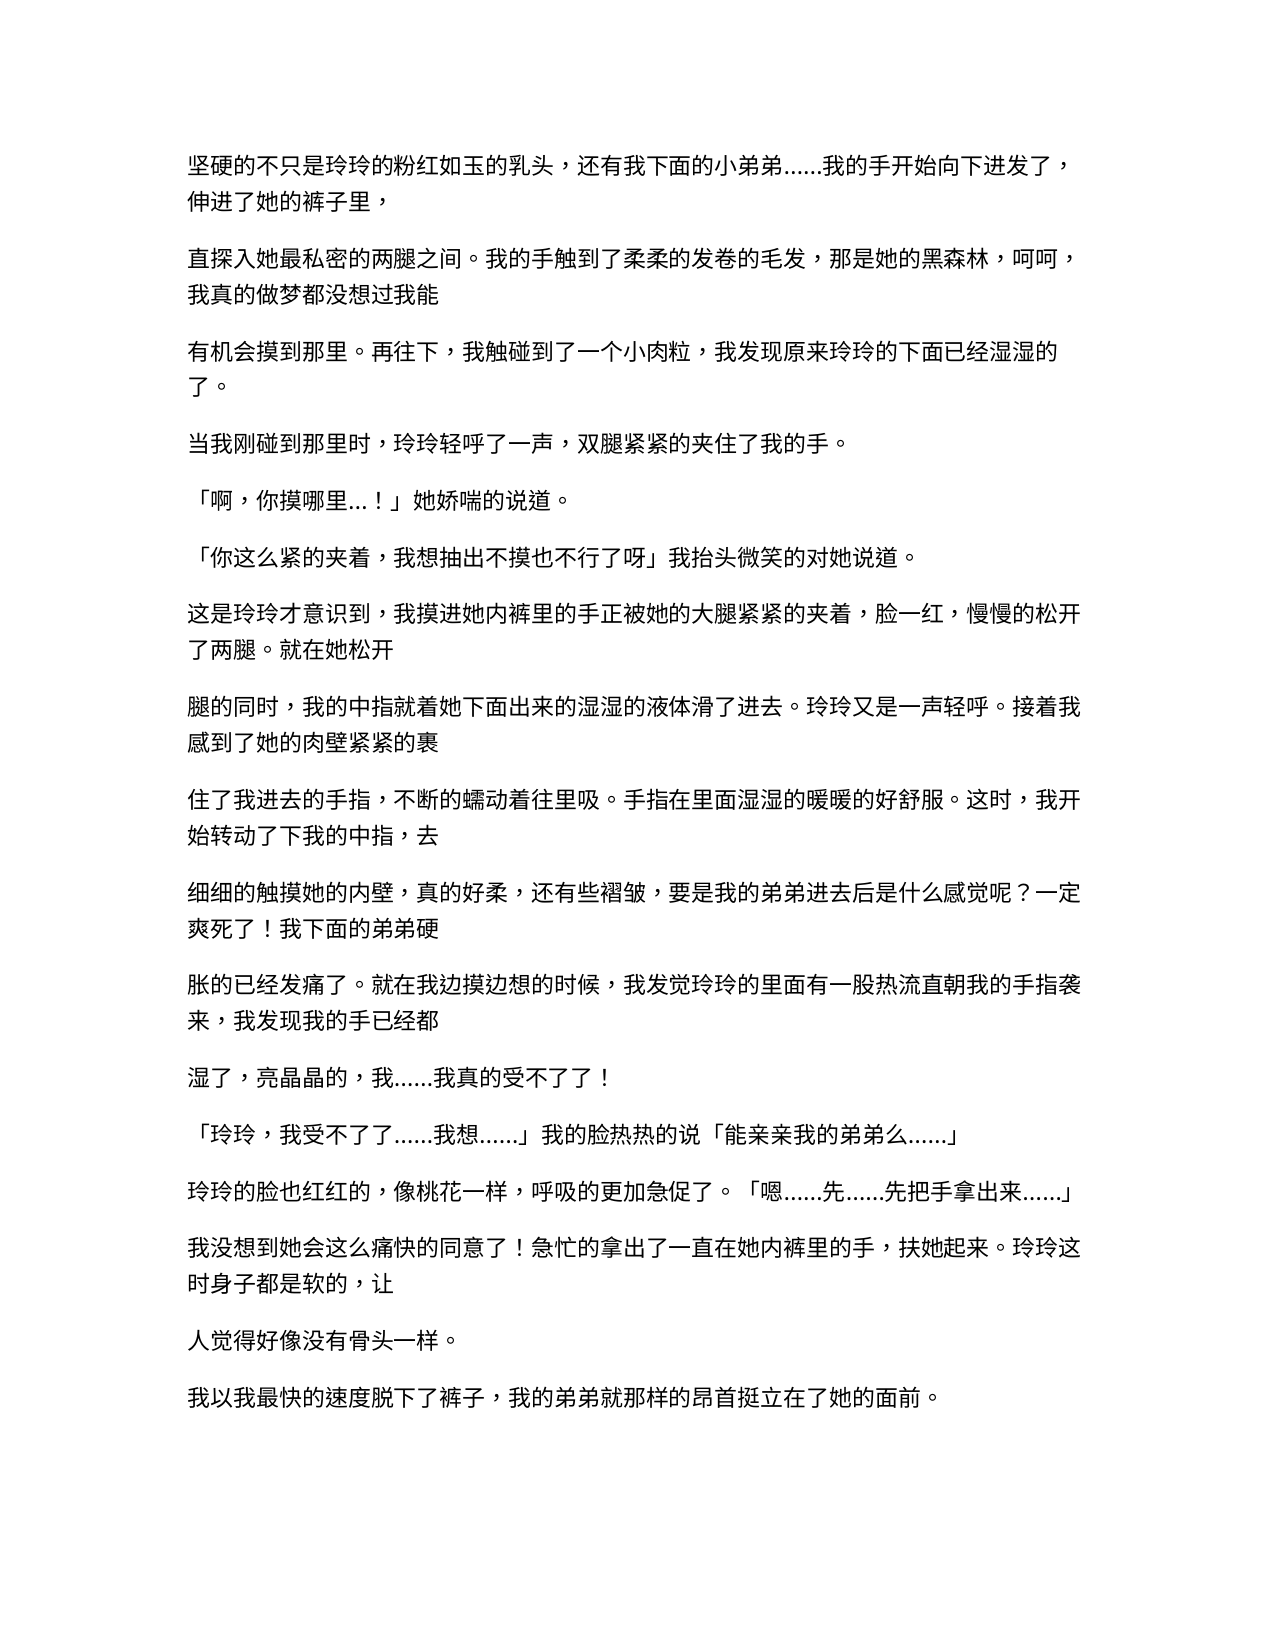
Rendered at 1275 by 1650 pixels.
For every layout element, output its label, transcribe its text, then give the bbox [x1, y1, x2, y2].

text 住了我进去的手指，不断的蠕动着往里吸。手指在里面湿湿的暖暖的好舒服。这时，我开始转动了下我的中指，去 [187, 784, 1087, 851]
text 我没想到她会这么痛快的同意了！急忙的拿出了一直在她内裤里的手，扶她起来。玲玲这时身子都是软的，让 [187, 1232, 1087, 1299]
text 直探入她最私密的两腿之间。我的手触到了柔柔的发卷的毛发，那是她的黑森林，呵呵，我真的做梦都没想过我能 [187, 243, 1087, 310]
text 这是玲玲才意识到，我摸进她内裤里的手正被她的大腿紧紧的夹着，脸一红，慢慢的松开了两腿。就在她松开 [187, 598, 1087, 666]
text 我以我最快的速度脱下了裤子，我的弟弟就那样的昂首挺立在了她的面前。 [187, 1382, 1087, 1413]
text 腿的同时，我的中指就着她下面出来的湿湿的液体滑了进去。玲玲又是一声轻呼。接着我感到了她的肉壁紧紧的裹 [187, 691, 1087, 758]
text 当我刚碰到那里时，玲玲轻呼了一声，双腿紧紧的夹住了我的手。 [187, 428, 1087, 459]
text 「玲玲，我受不了了……我想……」我的脸热热的说「能亲亲我的弟弟么……」 [187, 1119, 1087, 1150]
text 胀的已经发痛了。就在我边摸边想的时候，我发觉玲玲的里面有一股热流直朝我的手指袭来，我发现我的手已经都 [187, 969, 1087, 1036]
text 有机会摸到那里。再往下，我触碰到了一个小肉粒，我发现原来玲玲的下面已经湿湿的了。 [187, 335, 1087, 403]
text 细细的触摸她的内壁，真的好柔，还有些褶皱，要是我的弟弟进去后是什么感觉呢？一定爽死了！我下面的弟弟硬 [187, 877, 1087, 944]
text 「你这么紧的夹着，我想抽出不摸也不行了呀」我抬头微笑的对她说道。 [187, 542, 1087, 573]
text 人觉得好像没有骨头一样。 [187, 1325, 1087, 1356]
text 玲玲的脸也红红的，像桃花一样，呼吸的更加急促了。「嗯……先……先把手拿出来……」 [187, 1176, 1087, 1207]
text 坚硬的不只是玲玲的粉红如玉的乳头，还有我下面的小弟弟……我的手开始向下进发了，伸进了她的裤子里， [187, 150, 1087, 217]
text 「啊，你摸哪里…！」她娇喘的说道。 [187, 485, 1087, 516]
text 湿了，亮晶晶的，我……我真的受不了了！ [187, 1062, 1087, 1093]
